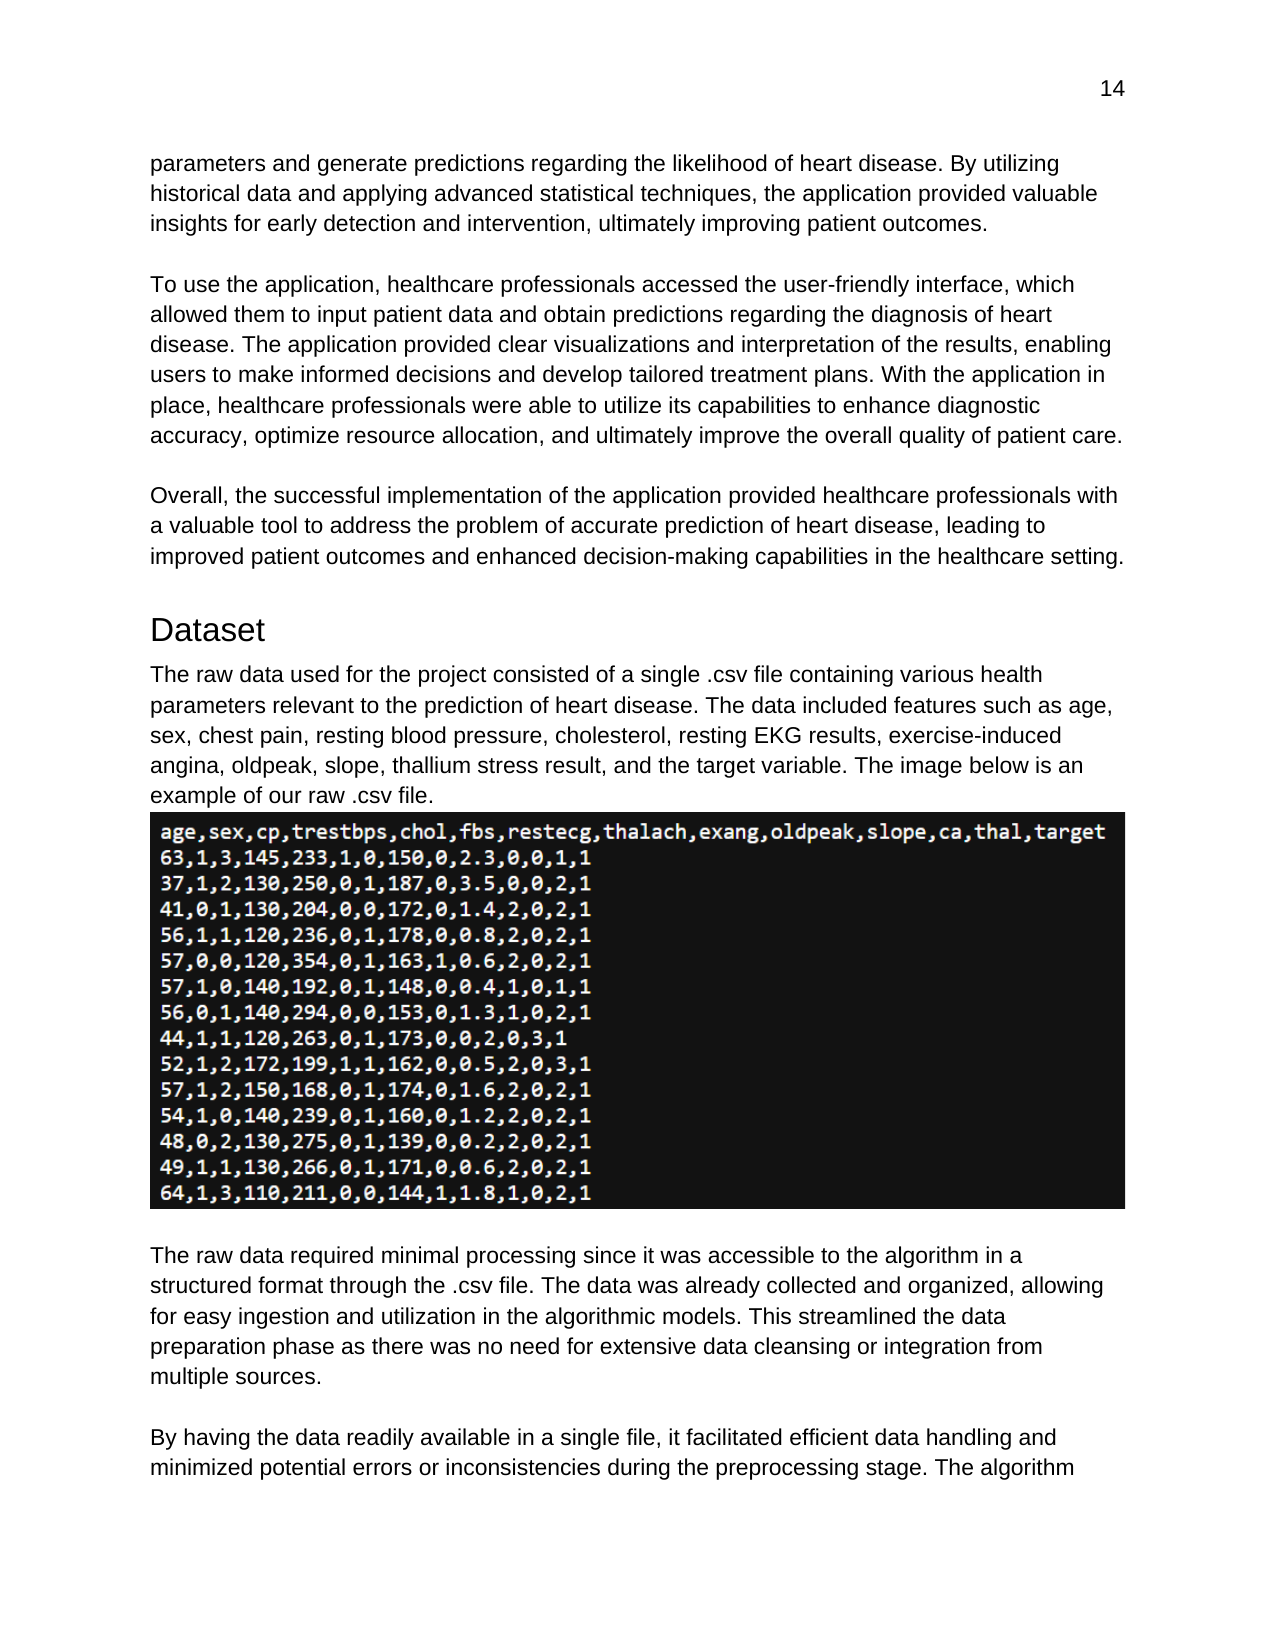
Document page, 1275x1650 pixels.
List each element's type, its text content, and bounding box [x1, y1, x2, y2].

text The raw data used for the project consisted of a single .csv file containing various health parameters relevant to the prediction of heart disease. The data included features such as age, sex, chest pain, resting blood pressure, cholesterol, resting EKG results, exercise-induced angina, oldpeak, slope, thallium stress result, and the target variable. The image below is an example of our raw .csv file. [150, 661, 1125, 808]
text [150, 1423, 1125, 1480]
subtitle Dataset [150, 610, 1125, 649]
text The raw data required minimal processing since it was accessible to the algorithm in a structured format through the .csv file. The data was already collected and organized, allowing for easy ingestion and utilization in the algorithmic models. This streamlined the data preparation phase as there was no need for extensive data cleansing or integration from multiple sources. [150, 1242, 1125, 1389]
text Overall, the successful implementation of the application provided healthcare professionals with a valuable tool to address the problem of accurate prediction of heart disease, leading to improved patient outcomes and enhanced decision-making capabilities in the healthcare setting. [150, 482, 1125, 569]
text To use the application, healthcare professionals accessed the user-friendly interface, which allowed them to input patient data and obtain predictions regarding the diagnosis of heart disease. The application provided clear visualizations and interpretation of the results, enabling users to make informed decisions and develop tailored treatment plans. With the application in place, healthcare professionals were able to utilize its capabilities to enhance diagnostic accuracy, optimize resource allocation, and ultimately improve the overall quality of patient care. [150, 271, 1125, 448]
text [150, 150, 1125, 237]
picture [150, 812, 1125, 1209]
